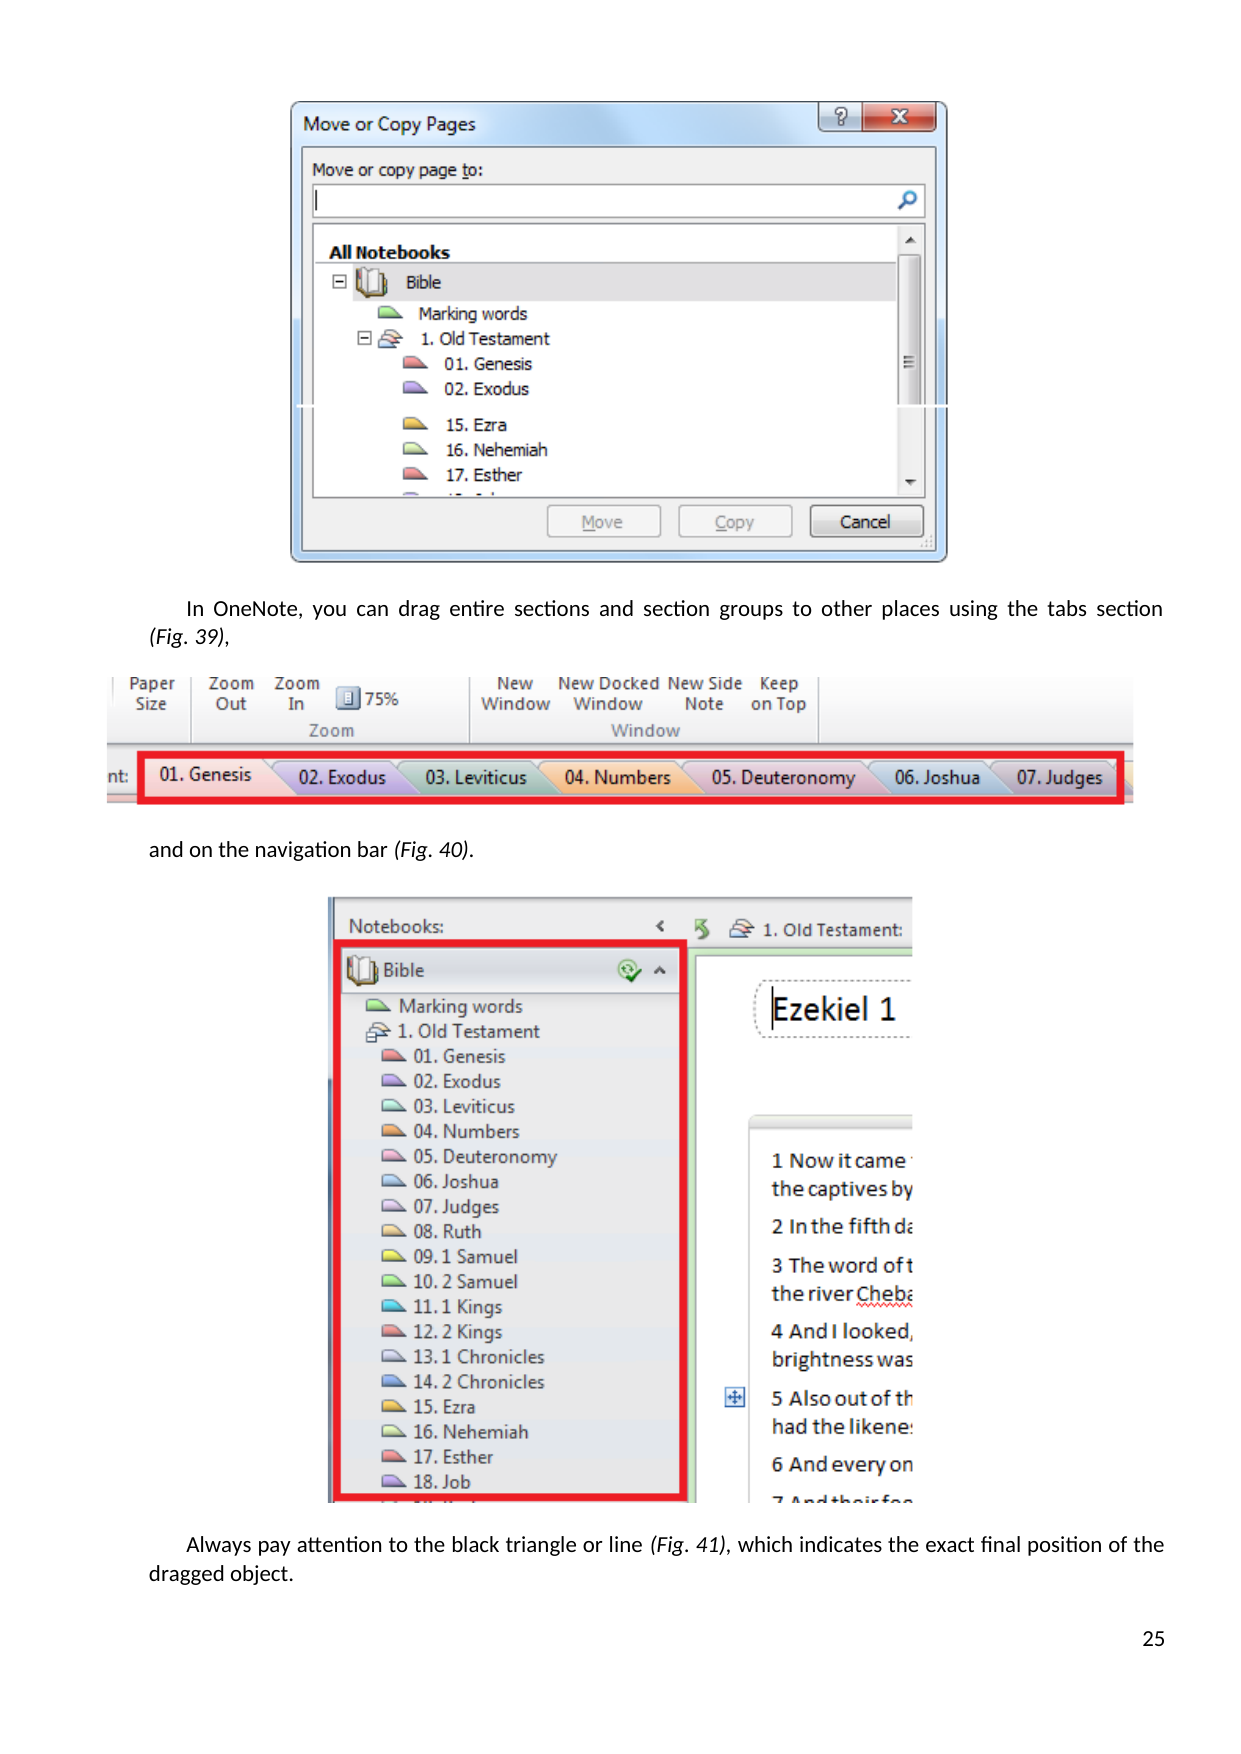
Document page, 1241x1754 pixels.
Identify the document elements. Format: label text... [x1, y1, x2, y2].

text Always pay attention to the black triangle or line (Fig. 41), which indicates the exact final position of the dragged object. [149, 1531, 1165, 1587]
picture [106, 677, 1134, 808]
text In OneNote, you can drag entire sections and section groups to other places using the tabs section (Fig. 39), [149, 594, 1165, 650]
picture [327, 891, 913, 1503]
picture [289, 101, 951, 566]
text and on the navigation bar (Fig. 40). [149, 836, 1165, 864]
